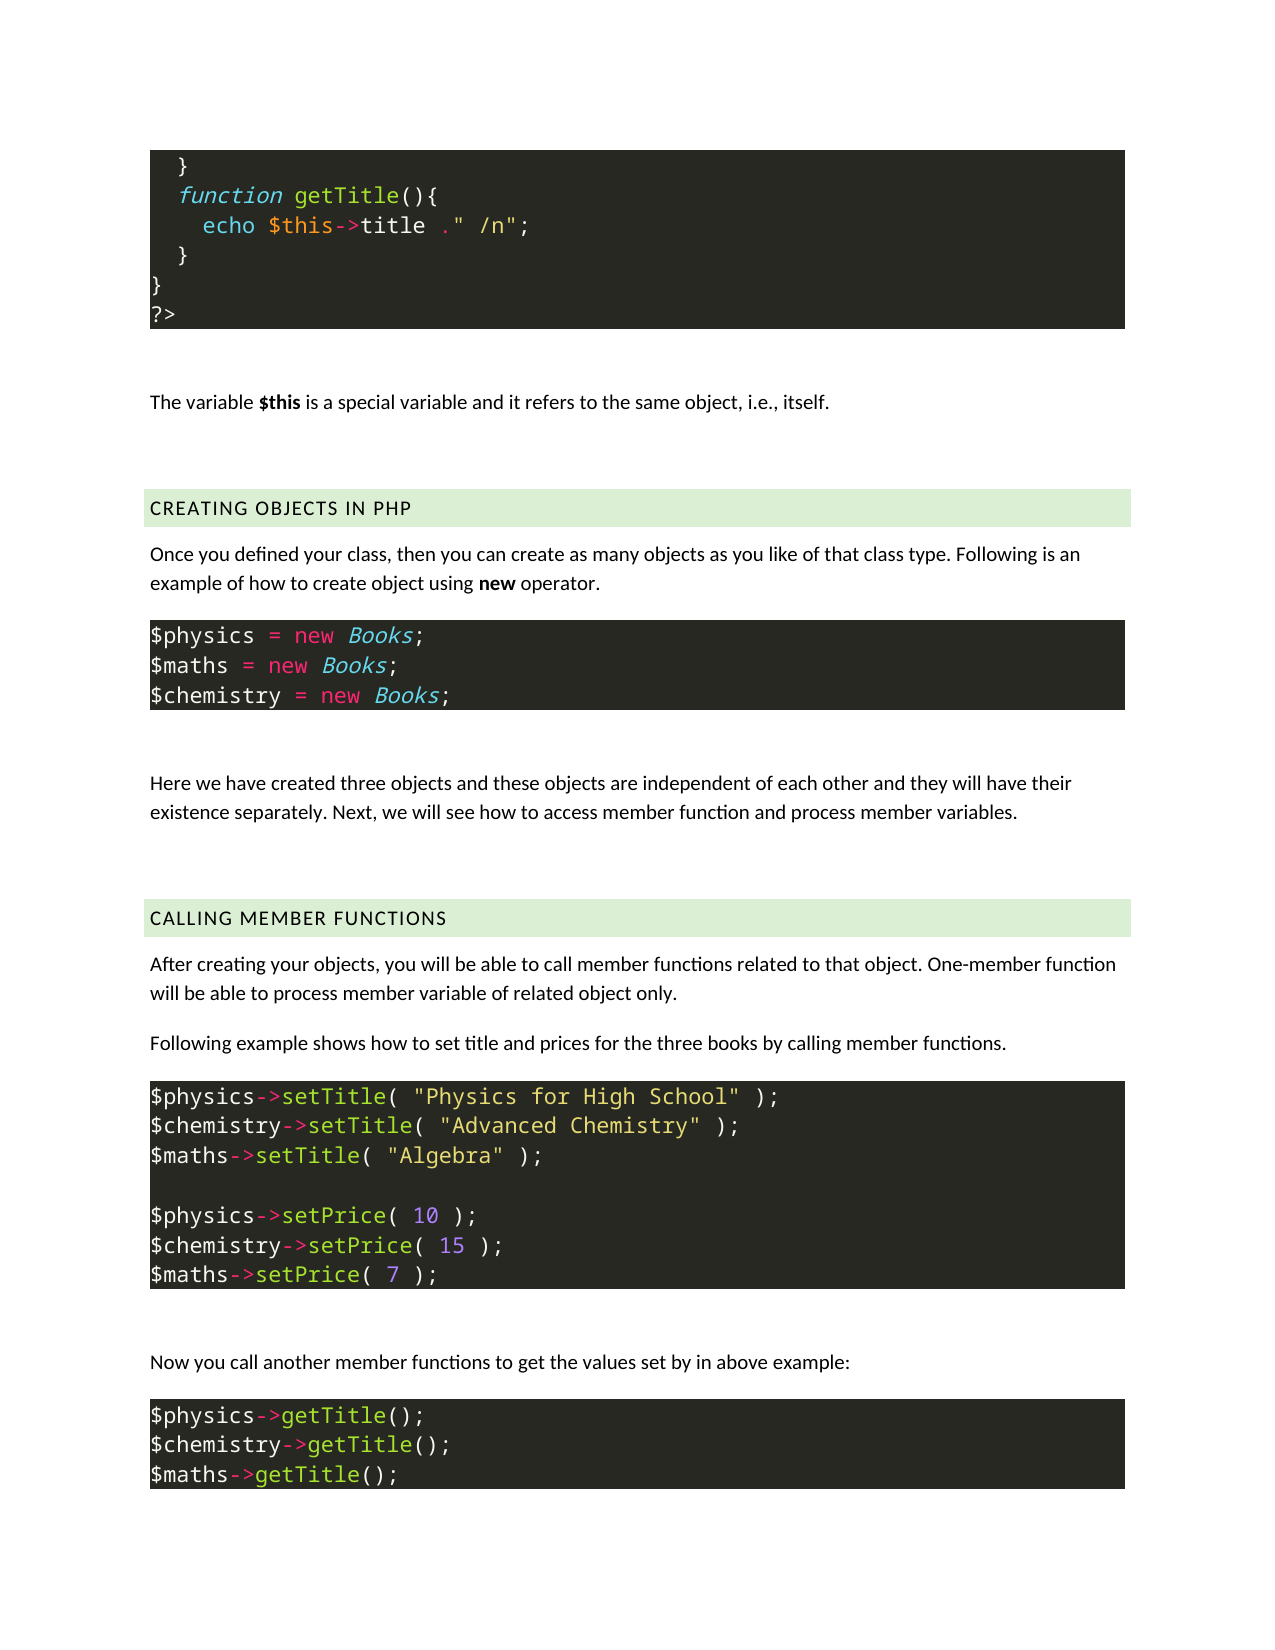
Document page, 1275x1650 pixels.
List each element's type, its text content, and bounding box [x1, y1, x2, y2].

text $chemistry->setTitle( "Advanced Chemistry" ); [150, 1110, 1125, 1140]
subtitle Creating Objects in PHP [150, 495, 1125, 521]
text $chemistry->getTitle(); [150, 1429, 1125, 1459]
text } [150, 269, 1125, 299]
subtitle Calling Member Functions [150, 906, 1125, 931]
text $chemistry->setPrice( 15 ); [150, 1229, 1125, 1259]
text Once you defined your class, then you can create as many objects as you like of that class type. Following is an example of how to create object using new operator. [150, 541, 1125, 596]
text $physics->setTitle( "Physics for High School" ); [150, 1081, 1125, 1110]
text Following example shows how to set title and prices for the three books by calling member functions. [150, 1031, 1125, 1056]
text $maths = new Books; [150, 650, 1125, 680]
text } [150, 150, 1125, 180]
text $maths->setPrice( 7 ); [150, 1259, 1125, 1289]
text $physics->setPrice( 10 ); [150, 1200, 1125, 1229]
text $maths->setTitle( "Algebra" ); [150, 1140, 1125, 1170]
text The variable $this is a special variable and it refers to the same object, i.e., itself. [150, 389, 1125, 414]
text After creating your objects, you will be able to call member functions related to that object. One-member function will be able to process member variable of related object only. [150, 951, 1125, 1006]
text $chemistry = new Books; [150, 680, 1125, 710]
text Here we have created three objects and these objects are independent of each other and they will have their existence separately. Next, we will see how to access member function and process member variables. [150, 770, 1125, 825]
text $physics->getTitle(); [150, 1399, 1125, 1429]
text $maths->getTitle(); [150, 1459, 1125, 1489]
text $physics = new Books; [150, 620, 1125, 650]
text Now you call another member functions to get the values set by in above example: [150, 1349, 1125, 1375]
text } [150, 239, 1125, 269]
text echo $this->title ." /n"; [150, 209, 1125, 239]
text ?> [150, 299, 1125, 329]
text function getTitle(){ [150, 180, 1125, 209]
